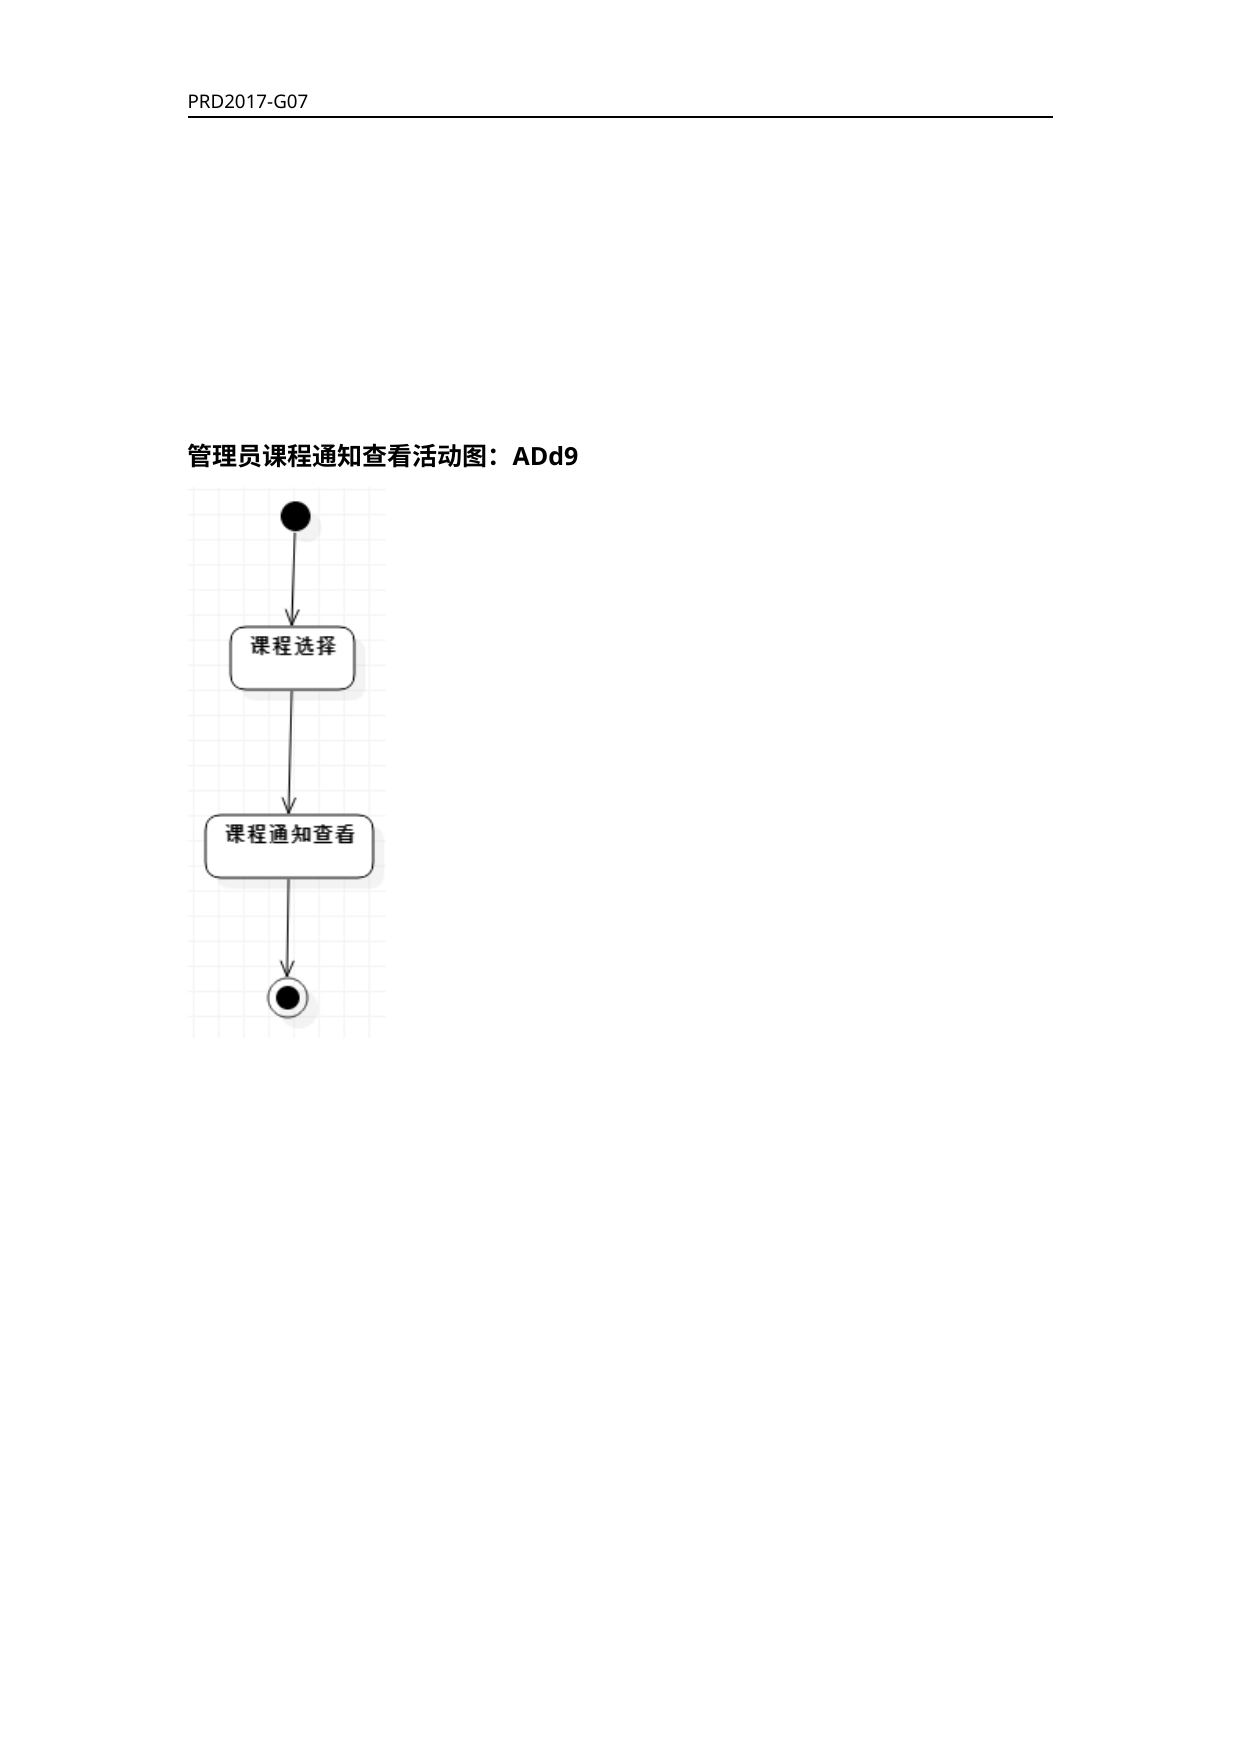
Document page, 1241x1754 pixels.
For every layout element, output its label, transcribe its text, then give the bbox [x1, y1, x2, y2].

text 管理员课程通知查看活动图：ADd9 [187, 422, 1053, 487]
picture [187, 487, 386, 1038]
